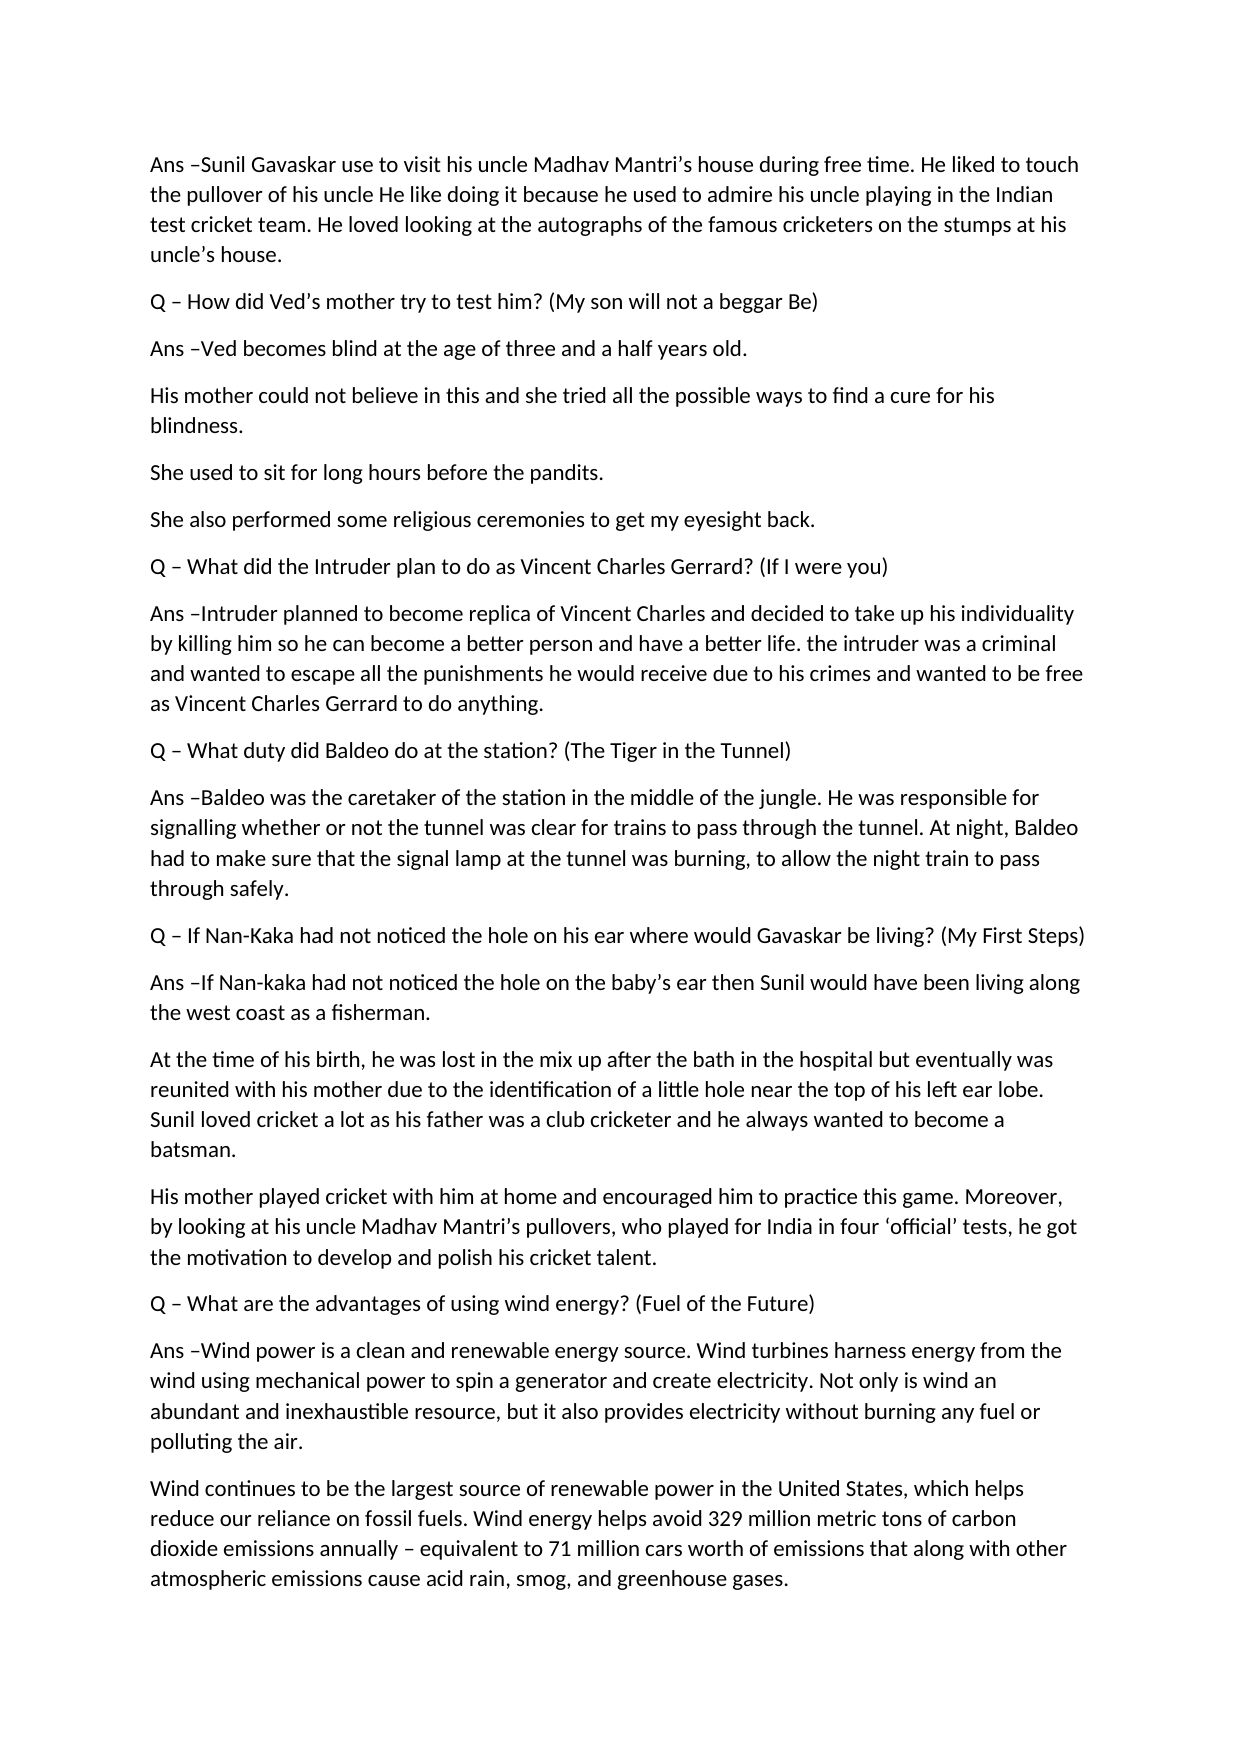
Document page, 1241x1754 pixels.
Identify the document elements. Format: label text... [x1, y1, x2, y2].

text Wind continues to be the largest source of renewable power in the United States, which helps reduce our reliance on fossil fuels. Wind energy helps avoid 329 million metric tons of carbon dioxide emissions annually – equivalent to 71 million cars worth of emissions that along with other atmospheric emissions cause acid rain, smog, and greenhouse gases. [150, 1474, 1090, 1593]
text His mother played cricket with him at home and encouraged him to practice this game. Moreover, by looking at his uncle Madhav Mantri’s pullovers, who played for India in four ‘official’ tests, he got the motivation to develop and polish his cricket talent. [150, 1182, 1090, 1271]
text Q – What did the Intruder plan to do as Vincent Charles Gerrard? (If I were you) [150, 552, 1090, 580]
text His mother could not believe in this and she tried all the possible ways to find a cure for his blindness. [150, 381, 1090, 439]
text Q – What are the advantages of using wind energy? (Fuel of the Future) [150, 1289, 1090, 1318]
text Ans –Sunil Gavaskar use to visit his uncle Madhav Mantri’s house during free time. He liked to touch the pullover of his uncle He like doing it because he used to admire his uncle playing in the Indian test cricket team. He loved looking at the autographs of the famous cricketers on the stumps at his uncle’s house. [150, 150, 1090, 269]
text Ans –Wind power is a clean and renewable energy source. Wind turbines harness energy from the wind using mechanical power to spin a generator and create electricity. Not only is wind an abundant and inexhaustible resource, but it also provides electricity without burning any fuel or polluting the air. [150, 1336, 1090, 1455]
text Q – How did Ved’s mother try to test him? (My son will not a beggar Be) [150, 287, 1090, 316]
text Ans –Intruder planned to become replica of Vincent Charles and decided to take up his individuality by killing him so he can become a better person and have a better life. the intruder was a criminal and wanted to escape all the punishments he would receive due to his crimes and wanted to be free as Vincent Charles Gerrard to do anything. [150, 599, 1090, 718]
text Q – What duty did Baldeo do at the station? (The Tiger in the Tunnel) [150, 736, 1090, 764]
text She used to sit for long hours before the pandits. [150, 458, 1090, 486]
text Ans –If Nan-kaka had not noticed the hole on the baby’s ear then Sunil would have been living along the west coast as a fisherman. [150, 968, 1090, 1026]
text Q – If Nan-Kaka had not noticed the hole on his ear where would Gavaskar be living? (My First Steps) [150, 921, 1090, 949]
text Ans –Baldeo was the caretaker of the station in the middle of the jungle. He was responsible for signalling whether or not the tunnel was clear for trains to pass through the tunnel. At night, Baldeo had to make sure that the signal lamp at the tunnel was burning, to allow the night train to pass through safely. [150, 783, 1090, 902]
text At the time of his birth, he was lost in the mix up after the bath in the hospital but eventually was reunited with his mother due to the identification of a little hole near the top of his left ear lobe. Sunil loved cricket a lot as his father was a club cricketer and he always wanted to become a batsman. [150, 1045, 1090, 1163]
text Ans –Ved becomes blind at the age of three and a half years old. [150, 334, 1090, 362]
text She also performed some religious ceremonies to get my eyesight back. [150, 505, 1090, 533]
